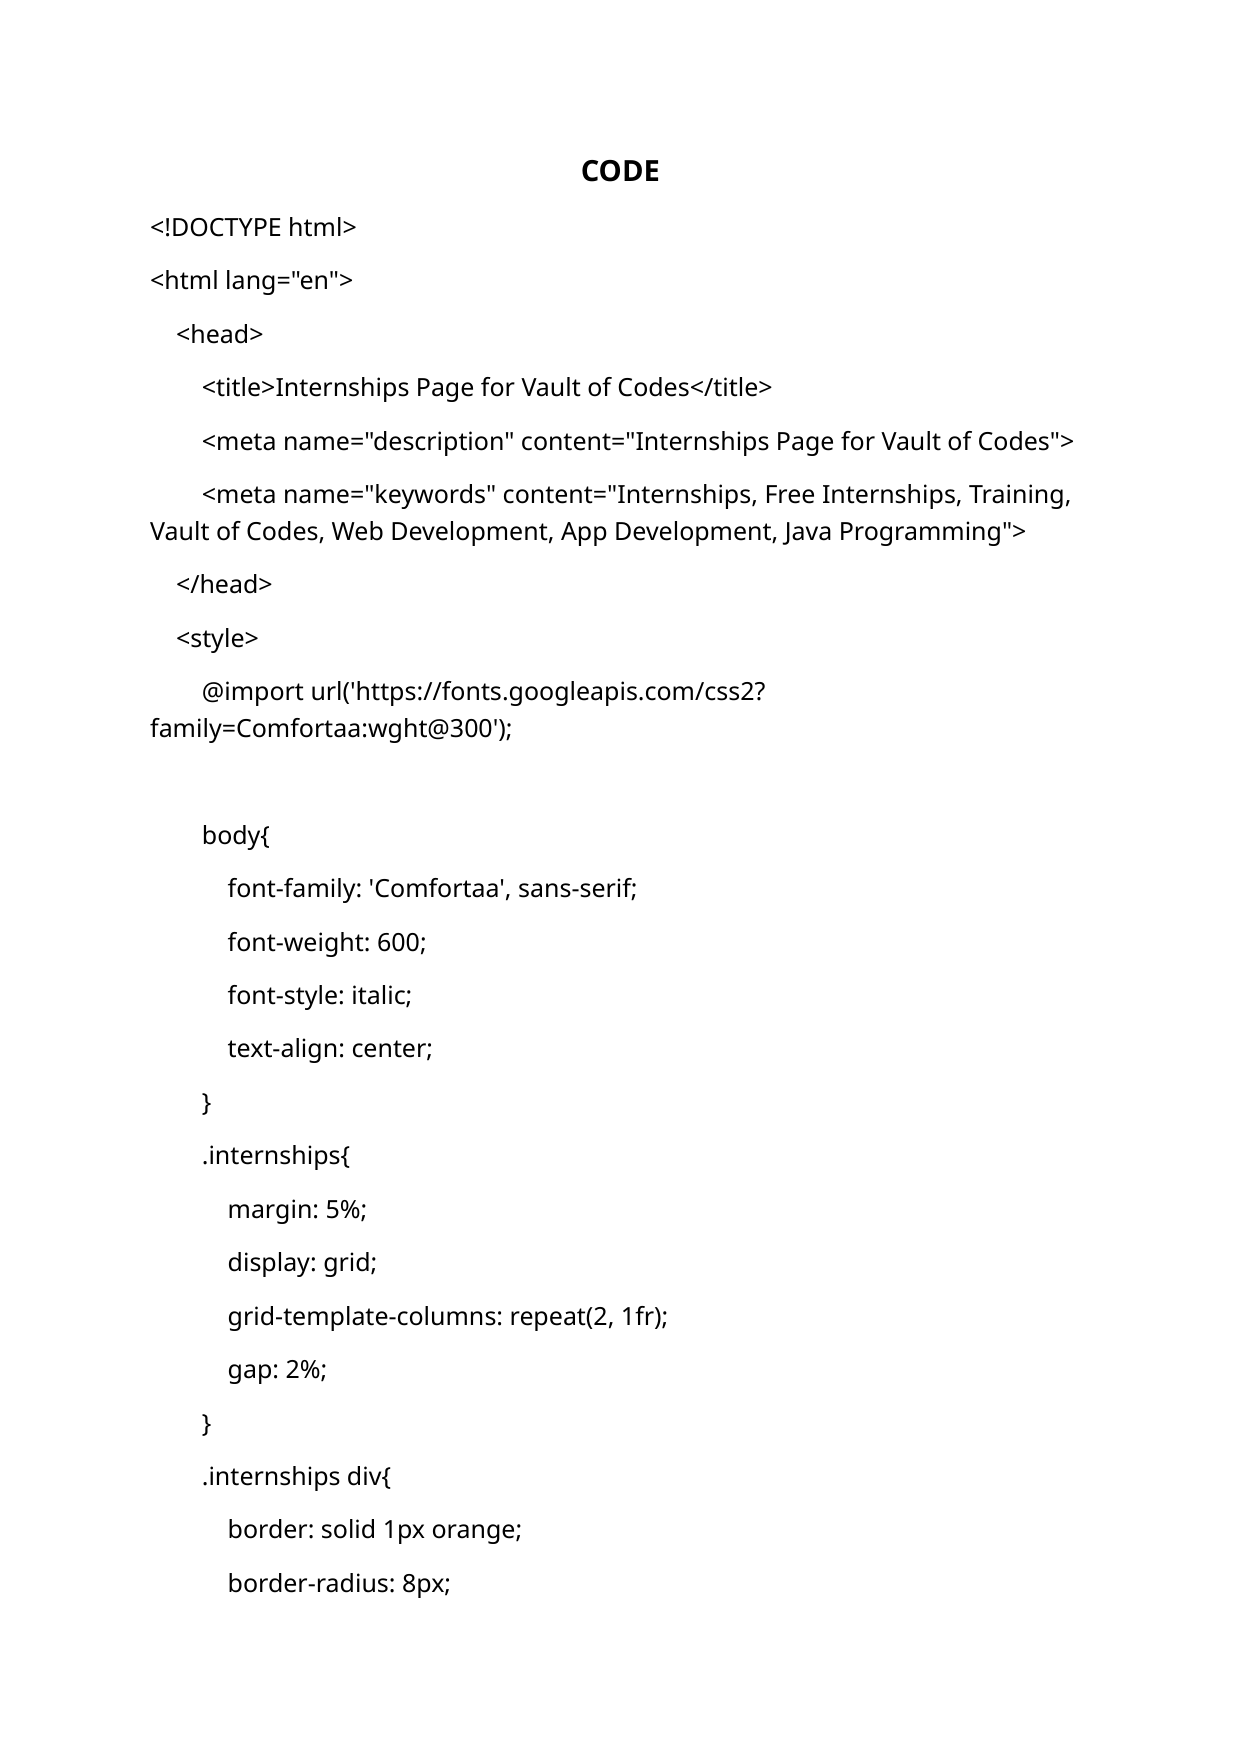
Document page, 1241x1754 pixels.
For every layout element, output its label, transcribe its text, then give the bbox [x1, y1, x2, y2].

text @import url('https://fonts.googleapis.com/css2?family=Comfortaa:wght@300'); [150, 674, 1090, 744]
text <title>Internships Page for Vault of Codes</title> [150, 370, 1090, 404]
text <meta name="description" content="Internships Page for Vault of Codes"> [150, 423, 1090, 457]
text font-weight: 600; [150, 924, 1090, 958]
text } [150, 1405, 1090, 1439]
text </head> [150, 567, 1090, 601]
text CODE [150, 150, 1090, 190]
text body{ [150, 817, 1090, 851]
text grid-template-columns: repeat(2, 1fr); [150, 1298, 1090, 1332]
text text-align: center; [150, 1031, 1090, 1065]
text <meta name="keywords" content="Internships, Free Internships, Training, Vault of Codes, Web Development, App Development, Java Programming"> [150, 477, 1090, 547]
text <head> [150, 316, 1090, 350]
text .internships div{ [150, 1459, 1090, 1493]
text border: solid 1px orange; [150, 1512, 1090, 1546]
text display: grid; [150, 1245, 1090, 1279]
text font-family: 'Comfortaa', sans-serif; [150, 871, 1090, 905]
text <style> [150, 620, 1090, 654]
text <html lang="en"> [150, 263, 1090, 297]
text } [150, 1084, 1090, 1119]
text <!DOCTYPE html> [150, 209, 1090, 243]
text gap: 2%; [150, 1352, 1090, 1386]
text font-style: italic; [150, 978, 1090, 1012]
text border-radius: 8px; [150, 1566, 1090, 1599]
text margin: 5%; [150, 1191, 1090, 1226]
text .internships{ [150, 1138, 1090, 1172]
